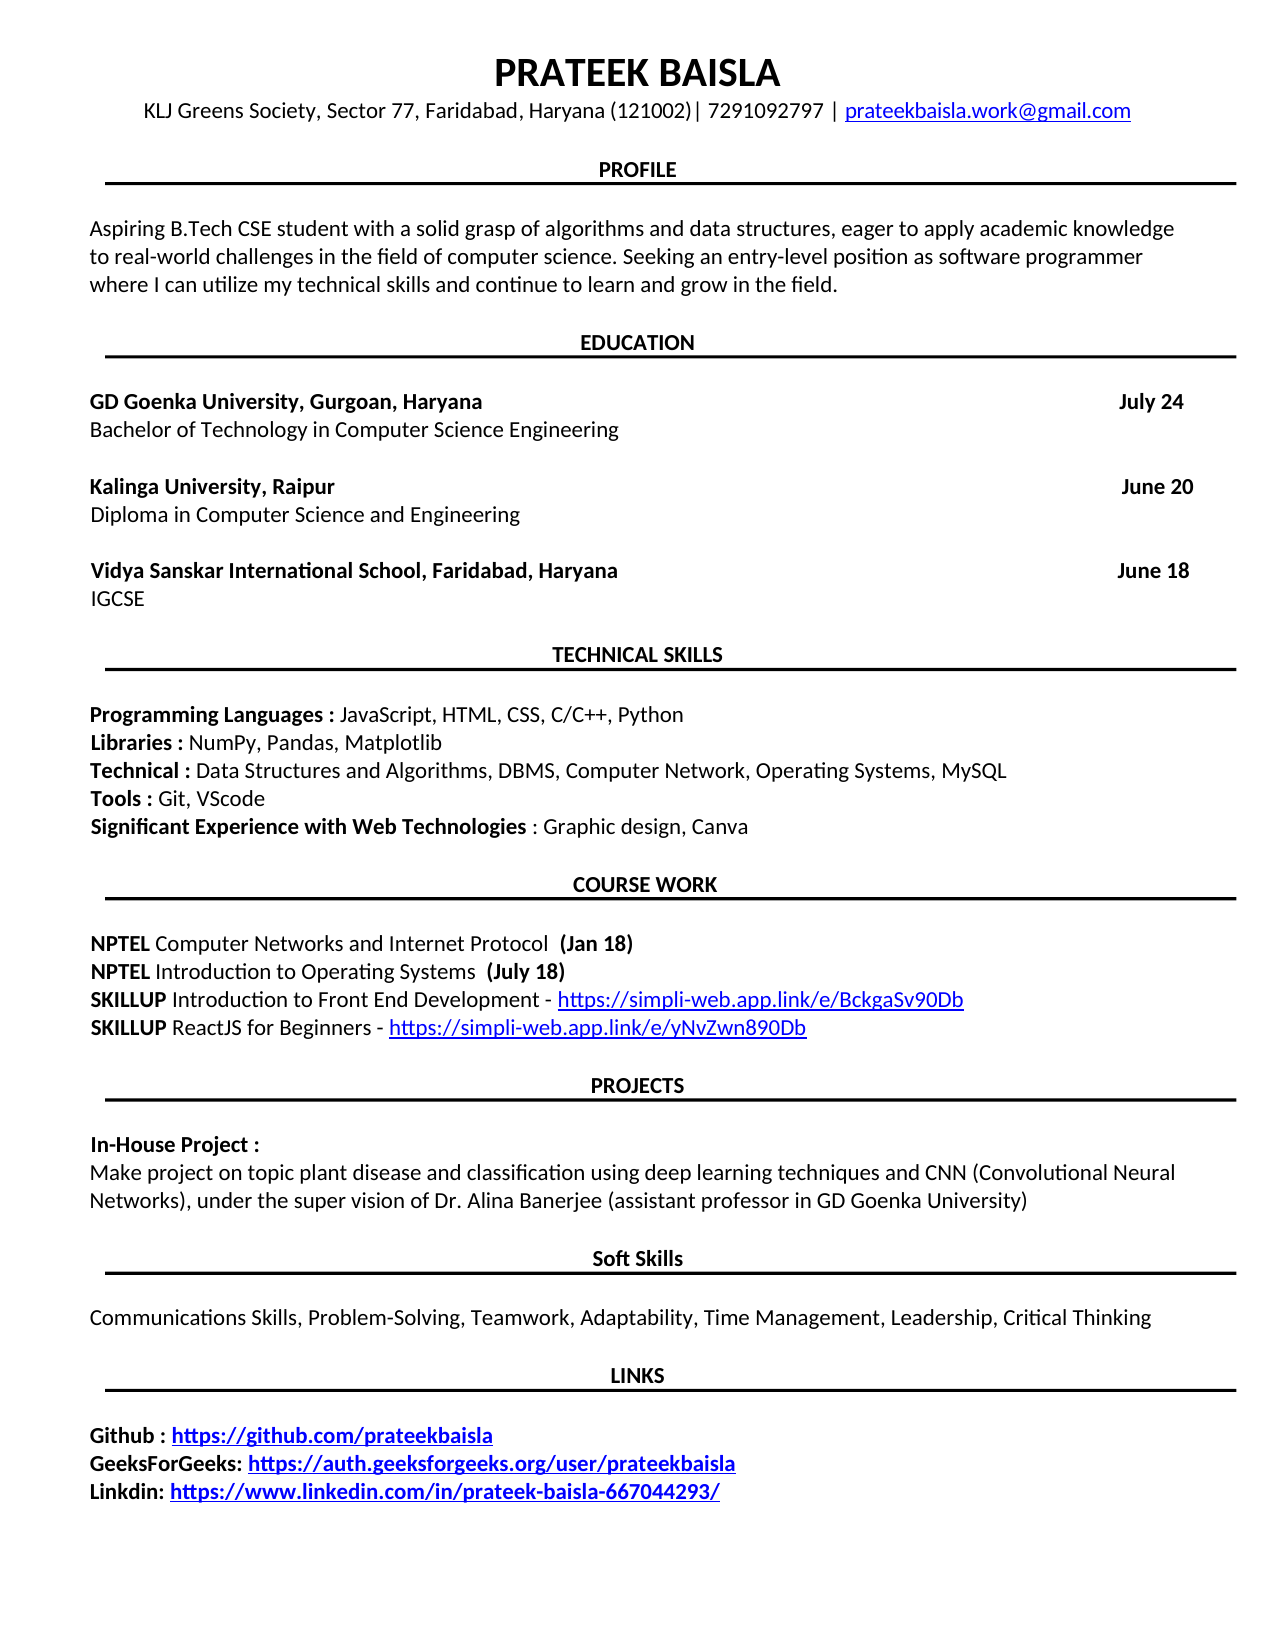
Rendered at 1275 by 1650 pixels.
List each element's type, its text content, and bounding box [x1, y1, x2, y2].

text IGCSE [75, 584, 1200, 612]
text Libraries : NumPy, Pandas, Matplotlib [75, 728, 1200, 756]
text SKILLUP ReactJS for Beginners - https://simpli-web.app.link/e/yNvZwn890Db [75, 1013, 1200, 1041]
title PRATEEK BAISLA [77, 46, 1198, 97]
text Tools : Git, VScode [75, 784, 1200, 812]
text Vidya Sanskar International School, Faridabad, Haryana June 18 [75, 556, 1200, 584]
text GD Goenka University, Gurgoan, Haryana July 24 [89, 387, 1200, 415]
list Networks), under the super vision of Dr. Alina Banerjee (assistant professor in GD Goenka University) [89, 1186, 1200, 1214]
text Diploma in Computer Science and Engineering [75, 500, 1200, 528]
subtitle EDUCATION [77, 328, 1198, 356]
text Linkdin: https://www.linkedin.com/in/prateek-baisla-667044293/ [89, 1477, 1200, 1505]
list where I can utilize my technical skills and continue to learn and grow in the field. [89, 270, 1200, 298]
text GeeksForGeeks: https://auth.geeksforgeeks.org/user/prateekbaisla [89, 1449, 1200, 1477]
text Kalinga University, Raipur June 20 [89, 472, 1200, 500]
text Significant Experience with Web Technologies : Graphic design, Canva [75, 812, 1200, 840]
subtitle COURSE WORK [77, 870, 1198, 898]
text Communications Skills, Problem-Solving, Teamwork, Adaptability, Time Management, Leadership, Critical Thinking [89, 1303, 1200, 1332]
list to real-world challenges in the field of computer science. Seeking an entry-level position as software programmer [89, 242, 1200, 270]
list Aspiring B.Tech CSE student with a solid grasp of algorithms and data structures, eager to apply academic knowledge [89, 214, 1200, 242]
subtitle PROJECTS [77, 1071, 1198, 1099]
subtitle LINKS [77, 1362, 1198, 1389]
text NPTEL Computer Networks and Internet Protocol (Jan 18) [75, 929, 1200, 957]
text Github : https://github.com/prateekbaisla [89, 1421, 1200, 1449]
text SKILLUP Introduction to Front End Development - https://simpli-web.app.link/e/BckgaSv90Db [75, 985, 1200, 1013]
text Programming Languages : JavaScript, HTML, CSS, C/C++, Python [89, 700, 1200, 728]
subtitle PROFILE [77, 155, 1198, 183]
text Bachelor of Technology in Computer Science Engineering [89, 415, 1200, 443]
subtitle Soft Skills [77, 1244, 1198, 1272]
text In-House Project : [75, 1130, 1200, 1158]
subtitle TECHNICAL SKILLS [77, 641, 1198, 669]
text Technical : Data Structures and Algorithms, DBMS, Computer Network, Operating Systems, MySQL [75, 756, 1200, 784]
list Make project on topic plant disease and classification using deep learning techniques and CNN (Convolutional Neural [89, 1158, 1200, 1186]
text NPTEL Introduction to Operating Systems (July 18) [75, 957, 1200, 985]
text KLJ Greens Society, Sector 77, Faridabad, Haryana (121002)| 7291092797 | prateekbaisla.work@gmail.com [77, 97, 1198, 125]
